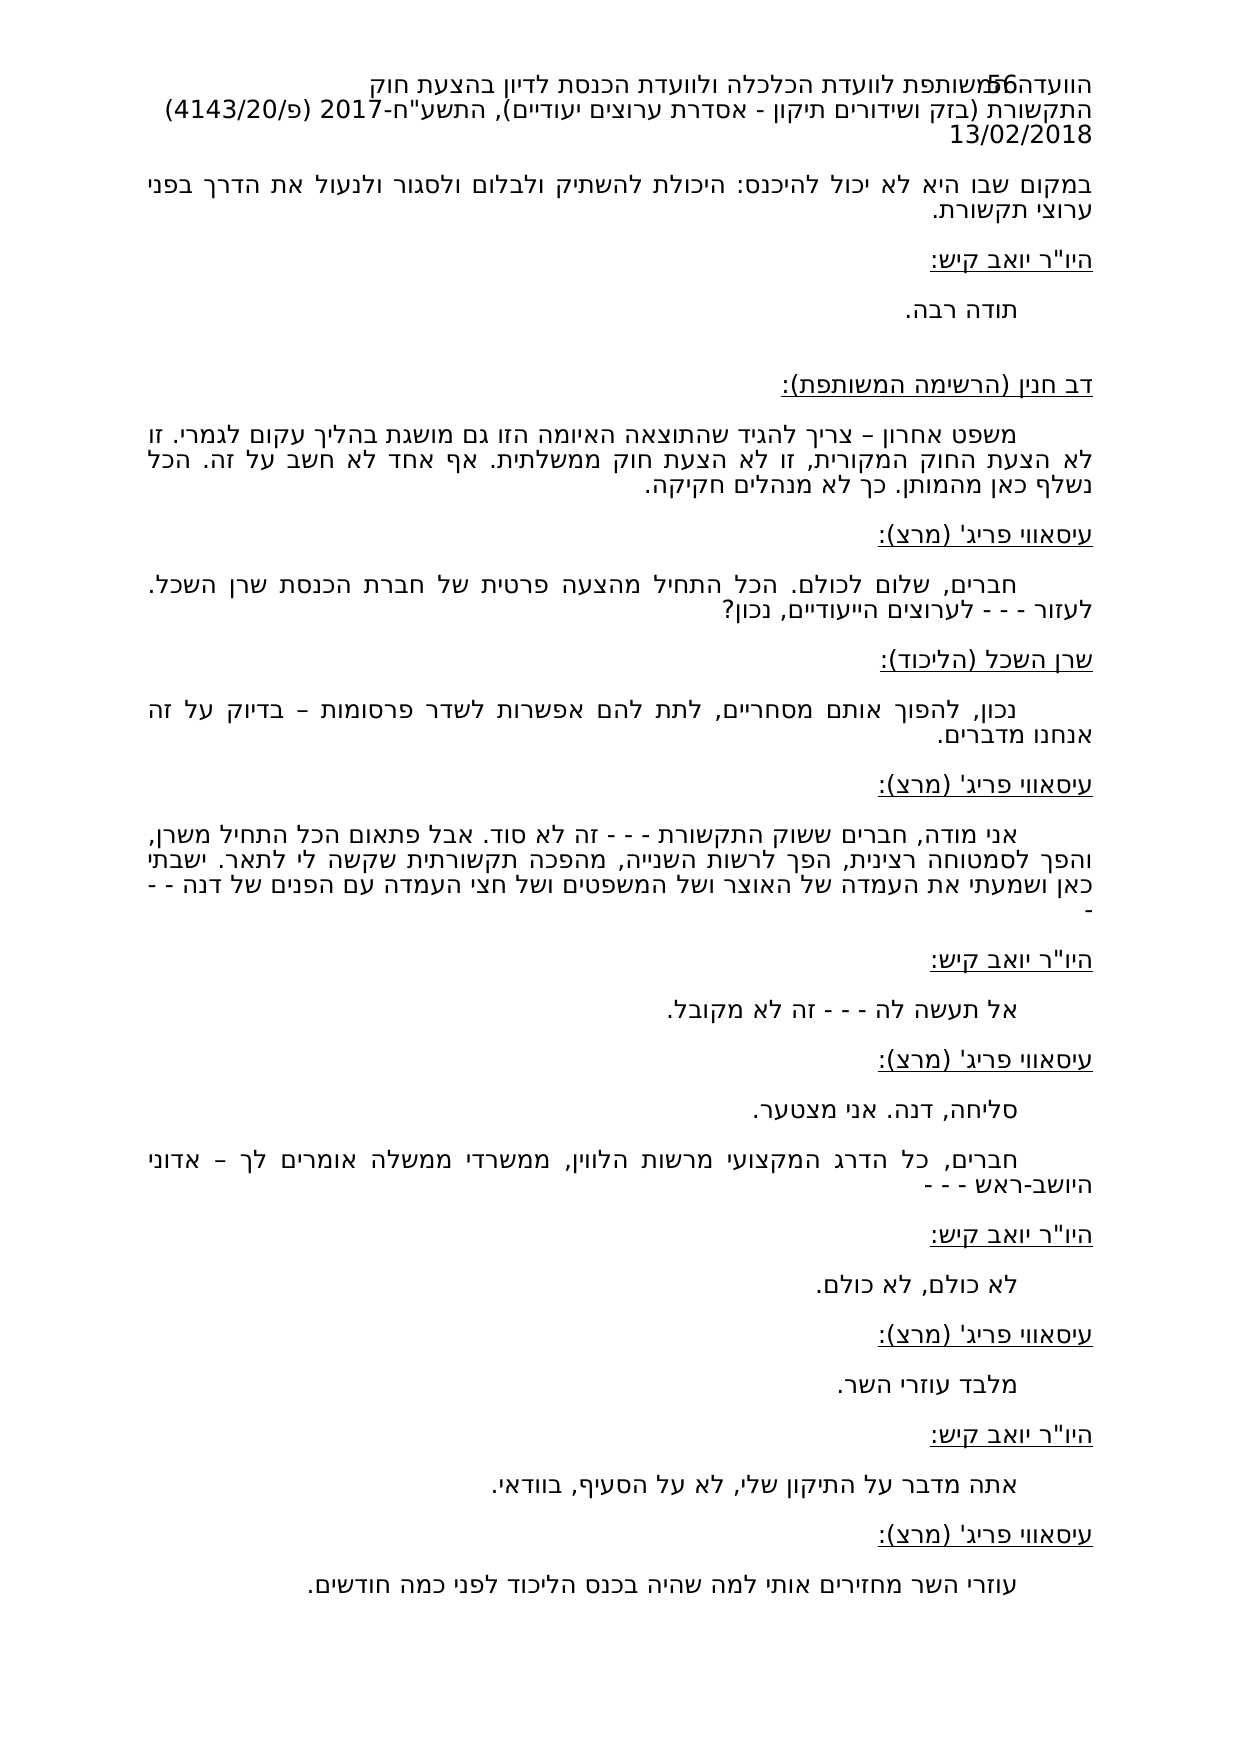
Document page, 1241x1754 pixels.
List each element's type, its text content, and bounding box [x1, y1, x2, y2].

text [147, 174, 1093, 224]
text משפט אחרון – צריך להגיד שהתוצאה האיומה הזו גם מושגת בהליך עקום לגמרי. זו לא הצעת החוק המקורית, זו לא הצעת חוק ממשלתית. אף אחד לא חשב על זה. הכל נשלף כאן מהמותן. כך לא מנהלים חקיקה. [147, 424, 1093, 499]
text תודה רבה. [147, 299, 1093, 324]
text שרן השכל (הליכוד): [147, 649, 1093, 674]
text עוזרי השר מחזירים אותי למה שהיה בכנס הליכוד לפני כמה חודשים. [147, 1574, 1093, 1599]
text חברים, כל הדרג המקצועי מרשות הלווין, ממשרדי ממשלה אומרים לך – אדוני היושב-ראש - - - [147, 1149, 1093, 1199]
text היו"ר יואב קיש: [147, 249, 1093, 274]
text היו"ר יואב קיש: [147, 1424, 1093, 1449]
text חברים, שלום לכולם. הכל התחיל מהצעה פרטית של חברת הכנסת שרן השכל. לעזור - - - לערוצים הייעודיים, נכון? [147, 574, 1093, 624]
text אני מודה, חברים ששוק התקשורת - - - זה לא סוד. אבל פתאום הכל התחיל משרן, והפך לסמטוחה רצינית, הפך לרשות השנייה, מהפכה תקשורתית שקשה לי לתאר. ישבתי כאן ושמעתי את העמדה של האוצר ושל המשפטים ושל חצי העמדה עם הפנים של דנה - - - [147, 824, 1093, 924]
text עיסאווי פריג' (מרצ): [147, 774, 1093, 799]
text עיסאווי פריג' (מרצ): [147, 1524, 1093, 1549]
text דב חנין (הרשימה המשותפת): [147, 374, 1093, 399]
text עיסאווי פריג' (מרצ): [147, 524, 1093, 549]
text סליחה, דנה. אני מצטער. [147, 1099, 1093, 1124]
text היו"ר יואב קיש: [147, 1224, 1093, 1249]
text אל תעשה לה - - - זה לא מקובל. [147, 999, 1093, 1024]
text אתה מדבר על התיקון שלי, לא על הסעיף, בוודאי. [147, 1474, 1093, 1499]
text עיסאווי פריג' (מרצ): [147, 1324, 1093, 1349]
text עיסאווי פריג' (מרצ): [147, 1049, 1093, 1074]
text היו"ר יואב קיש: [147, 949, 1093, 974]
text מלבד עוזרי השר. [147, 1374, 1093, 1399]
text לא כולם, לא כולם. [147, 1274, 1093, 1299]
text נכון, להפוך אותם מסחריים, לתת להם אפשרות לשדר פרסומות – בדיוק על זה אנחנו מדברים. [147, 699, 1093, 749]
